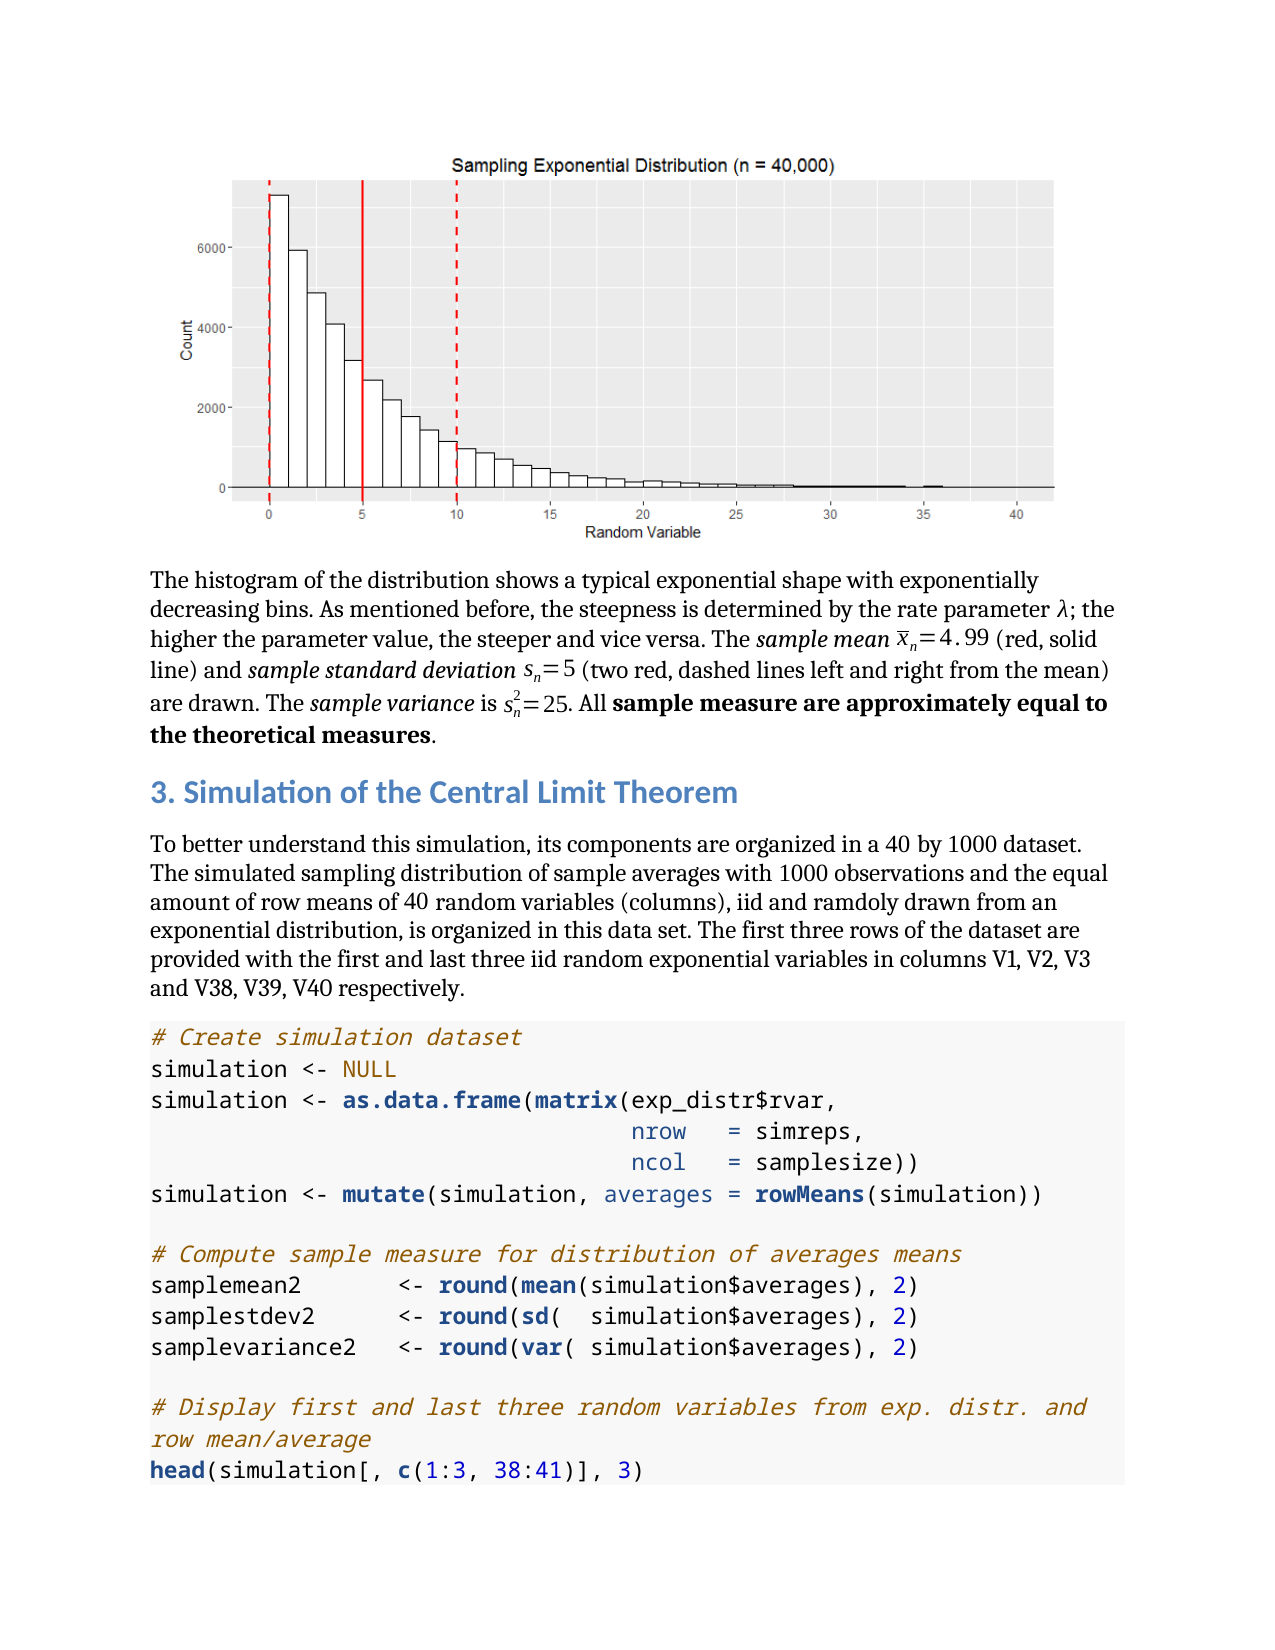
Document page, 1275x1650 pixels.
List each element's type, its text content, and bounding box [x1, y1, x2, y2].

subtitle 3. Simulation of the Central Limit Theorem [150, 771, 1125, 811]
text # Create simulation dataset simulation <- NULL simulation <- as.data.frame(matrix(exp_distr$rvar, nrow = simreps, ncol = samplesize)) simulation <- mutate(simulation, averages = rowMeans(simulation)) # Compute sample measure for distribution of averages means samplemean2 <- round(mean(simulation$averages), 2) samplestdev2 <- round(sd( simulation$averages), 2) samplevariance2 <- round(var( simulation$averages), 2) # Display first and last three random variables from exp. distr. and row mean/average head(simulation[, c(1:3, 38:41)], 3) [150, 1021, 1125, 1485]
picture [168, 150, 1062, 548]
text To better understand this simulation, its components are organized in a by dataset. The simulated sampling distribution of sample averages with observations and the equal amount of row means of random variables (columns), iid and ramdoly drawn from an exponential distribution, is organized in this data set. The first three rows of the dataset are provided with the first and last three iid random exponential variables in columns V1, V2, V3 and V38, V39, V40 respectively. [150, 830, 1125, 1003]
text The histogram of the distribution shows a typical exponential shape with exponentially decreasing bins. As mentioned before, the steepness is determined by the rate parameter ; the higher the parameter value, the steeper and vice versa. The sample mean (red, solid line) and sample standard deviation (two red, dashed lines left and right from the mean) are drawn. The sample variance is . All sample measure are approximately equal to the theoretical measures. [150, 566, 1125, 750]
